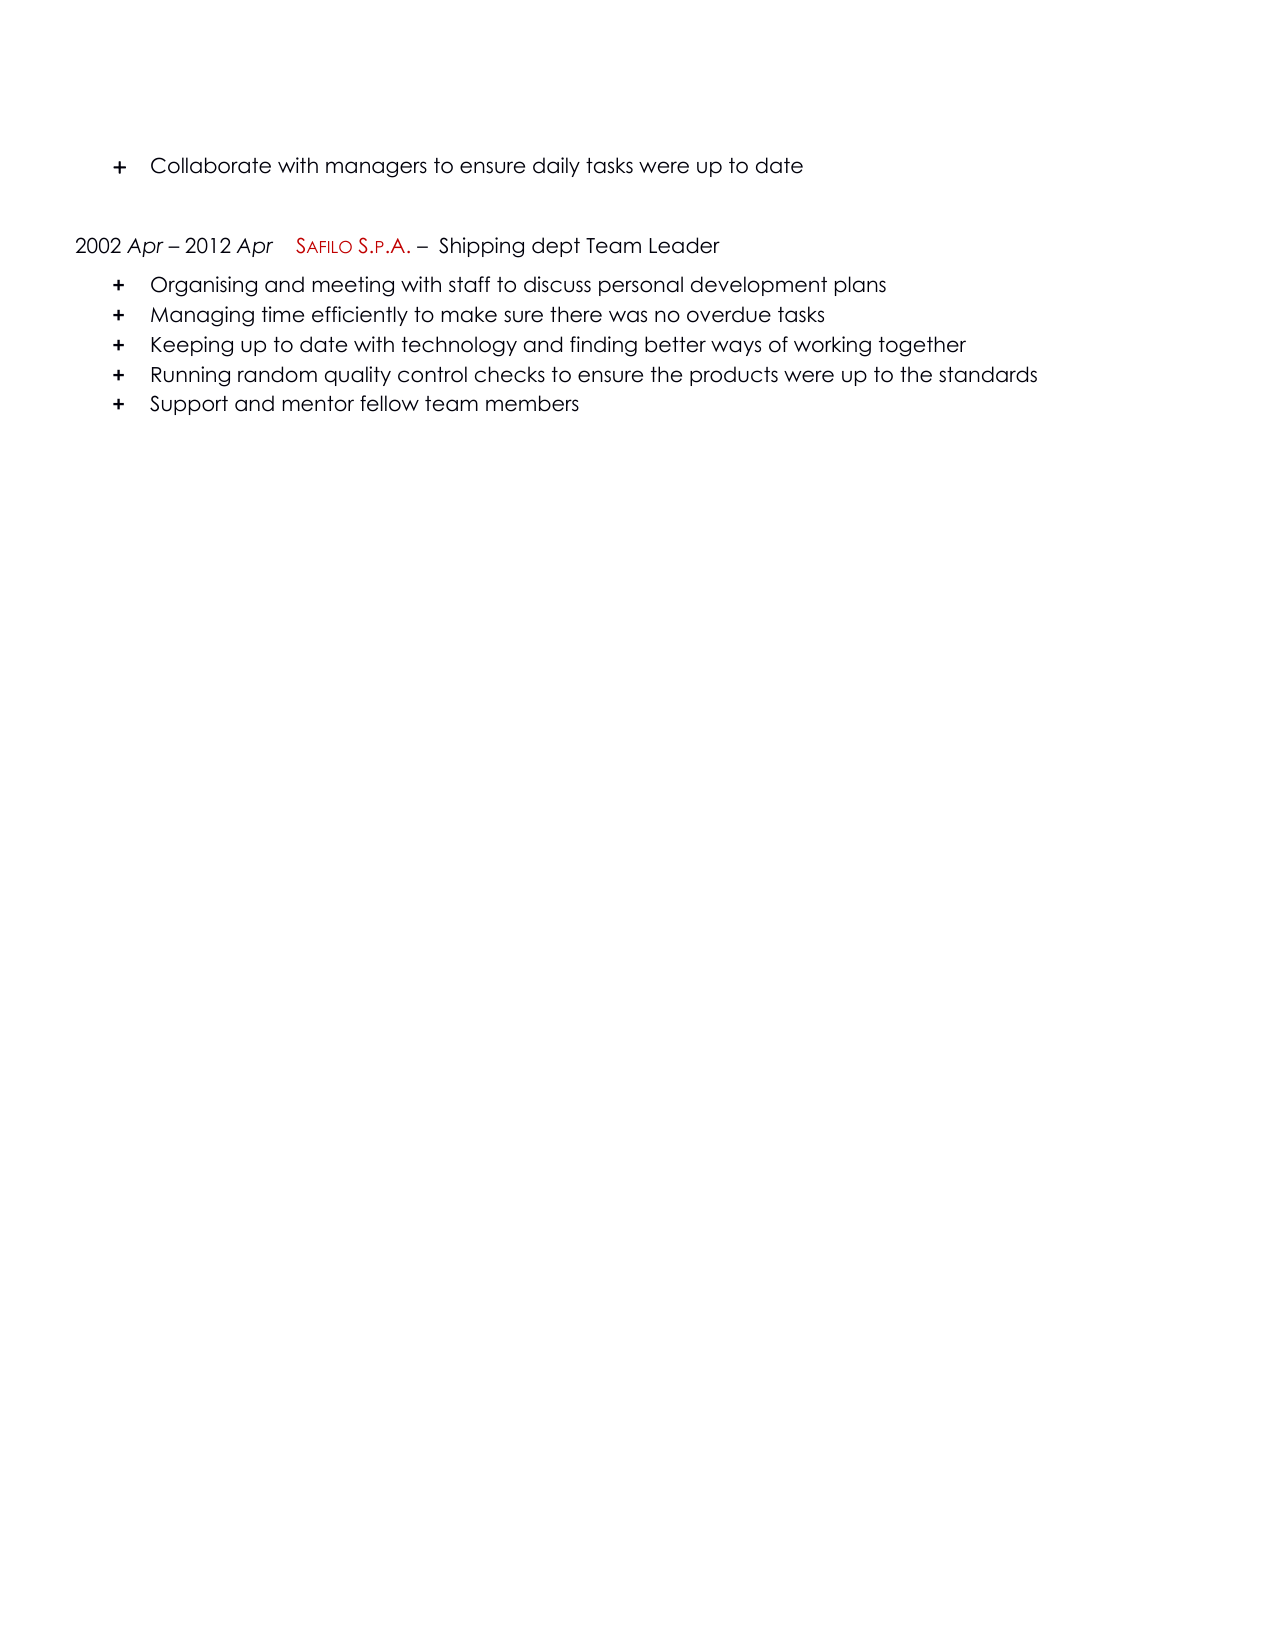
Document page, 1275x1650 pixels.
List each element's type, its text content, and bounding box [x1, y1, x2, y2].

text 2002 Apr – 2012 Apr Safilo S.p.A. – Shipping dept Team Leader [75, 230, 1200, 259]
list Collaborate with managers to ensure daily tasks were up to date [112, 150, 1200, 180]
list Support and mentor fellow team members [112, 388, 1200, 418]
list Running random quality control checks to ensure the products were up to the standards [112, 359, 1200, 388]
list Organising and meeting with staff to discuss personal development plans [112, 269, 1200, 299]
list Managing time efficiently to make sure there was no overdue tasks [112, 299, 1200, 329]
list Keeping up to date with technology and finding better ways of working together [112, 329, 1200, 359]
